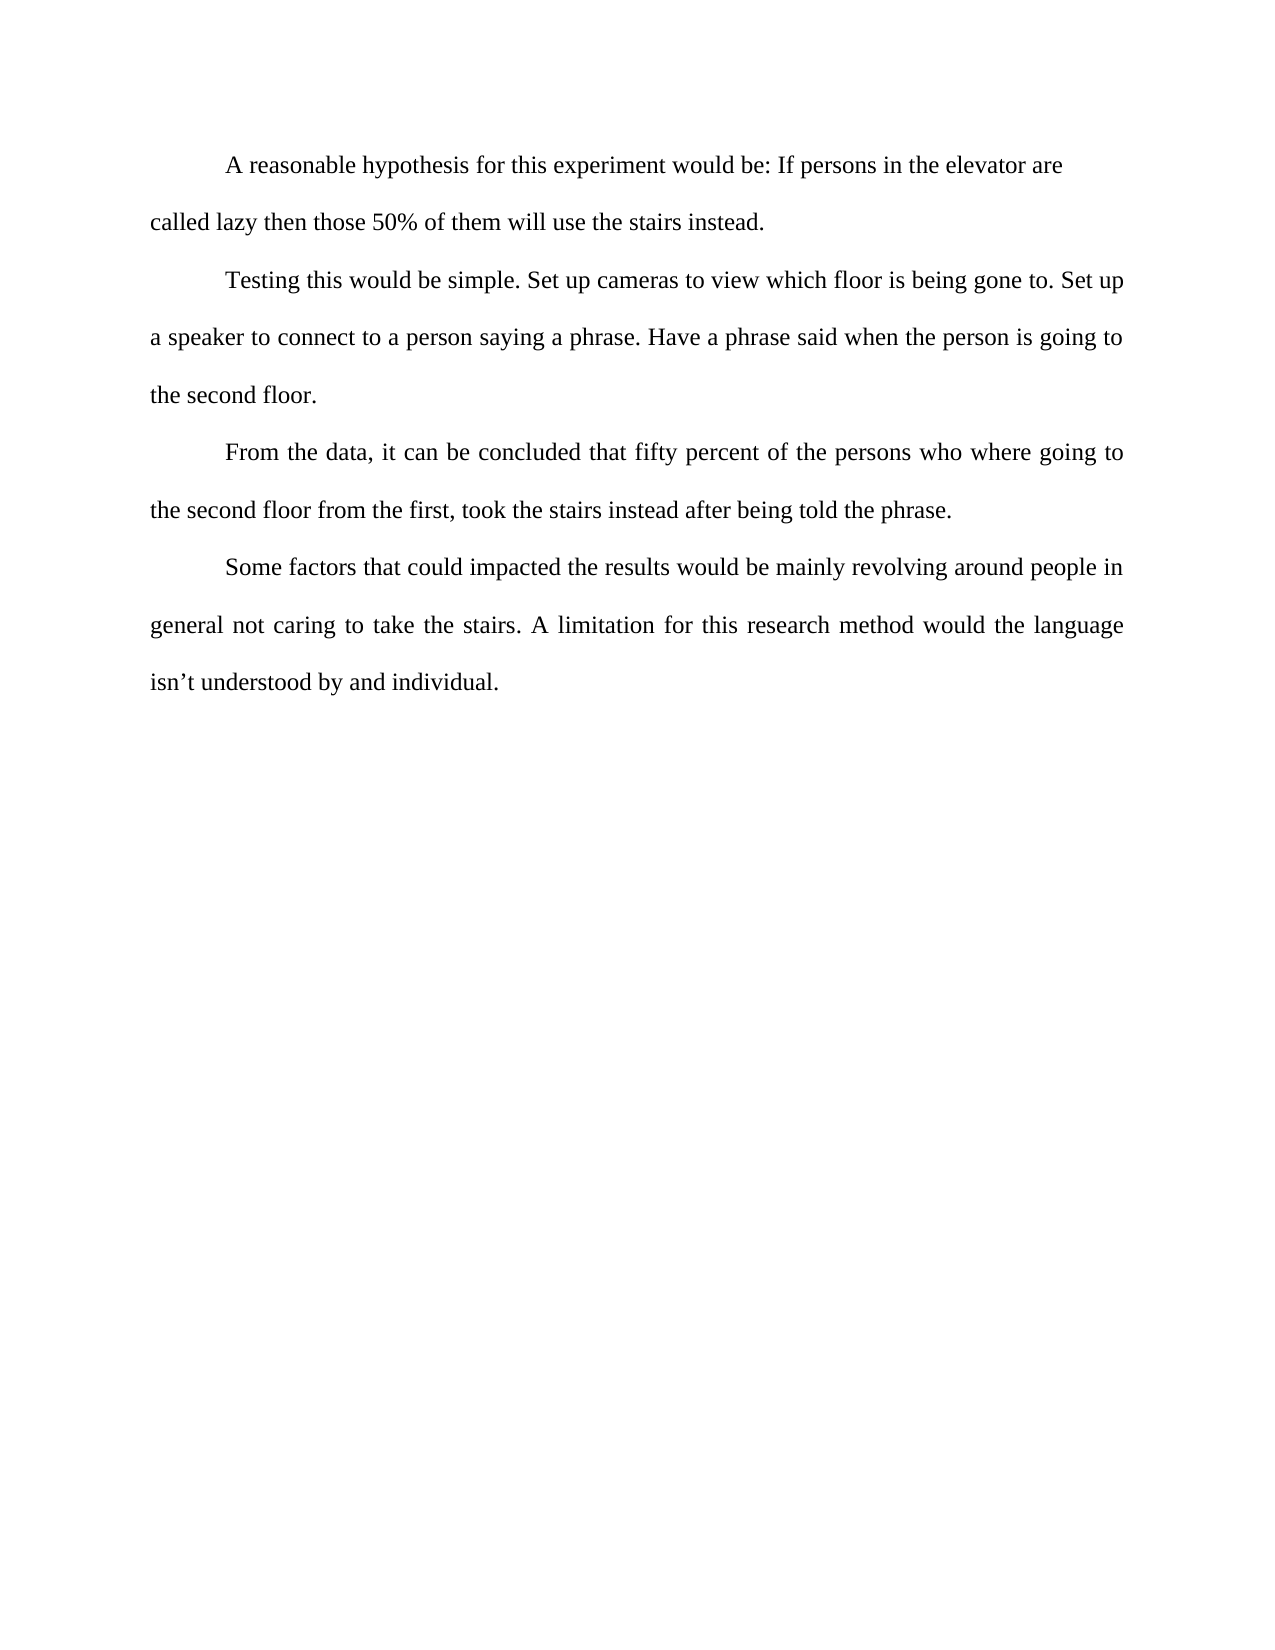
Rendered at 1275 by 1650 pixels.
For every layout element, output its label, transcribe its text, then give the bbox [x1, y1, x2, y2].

text A reasonable hypothesis for this experiment would be: If persons in the elevator are called lazy then those 50% of them will use the stairs instead. [150, 150, 1125, 236]
text From the data, it can be concluded that fifty percent of the persons who where going to the second floor from the first, took the stairs instead after being told the phrase. [150, 437, 1125, 524]
text Some factors that could impacted the results would be mainly revolving around people in general not caring to take the stairs. A limitation for this research method would the language isn’t understood by and individual. [150, 552, 1125, 696]
text Testing this would be simple. Set up cameras to view which floor is being gone to. Set up a speaker to connect to a person saying a phrase. Have a phrase said when the person is going to the second floor. [150, 265, 1125, 409]
